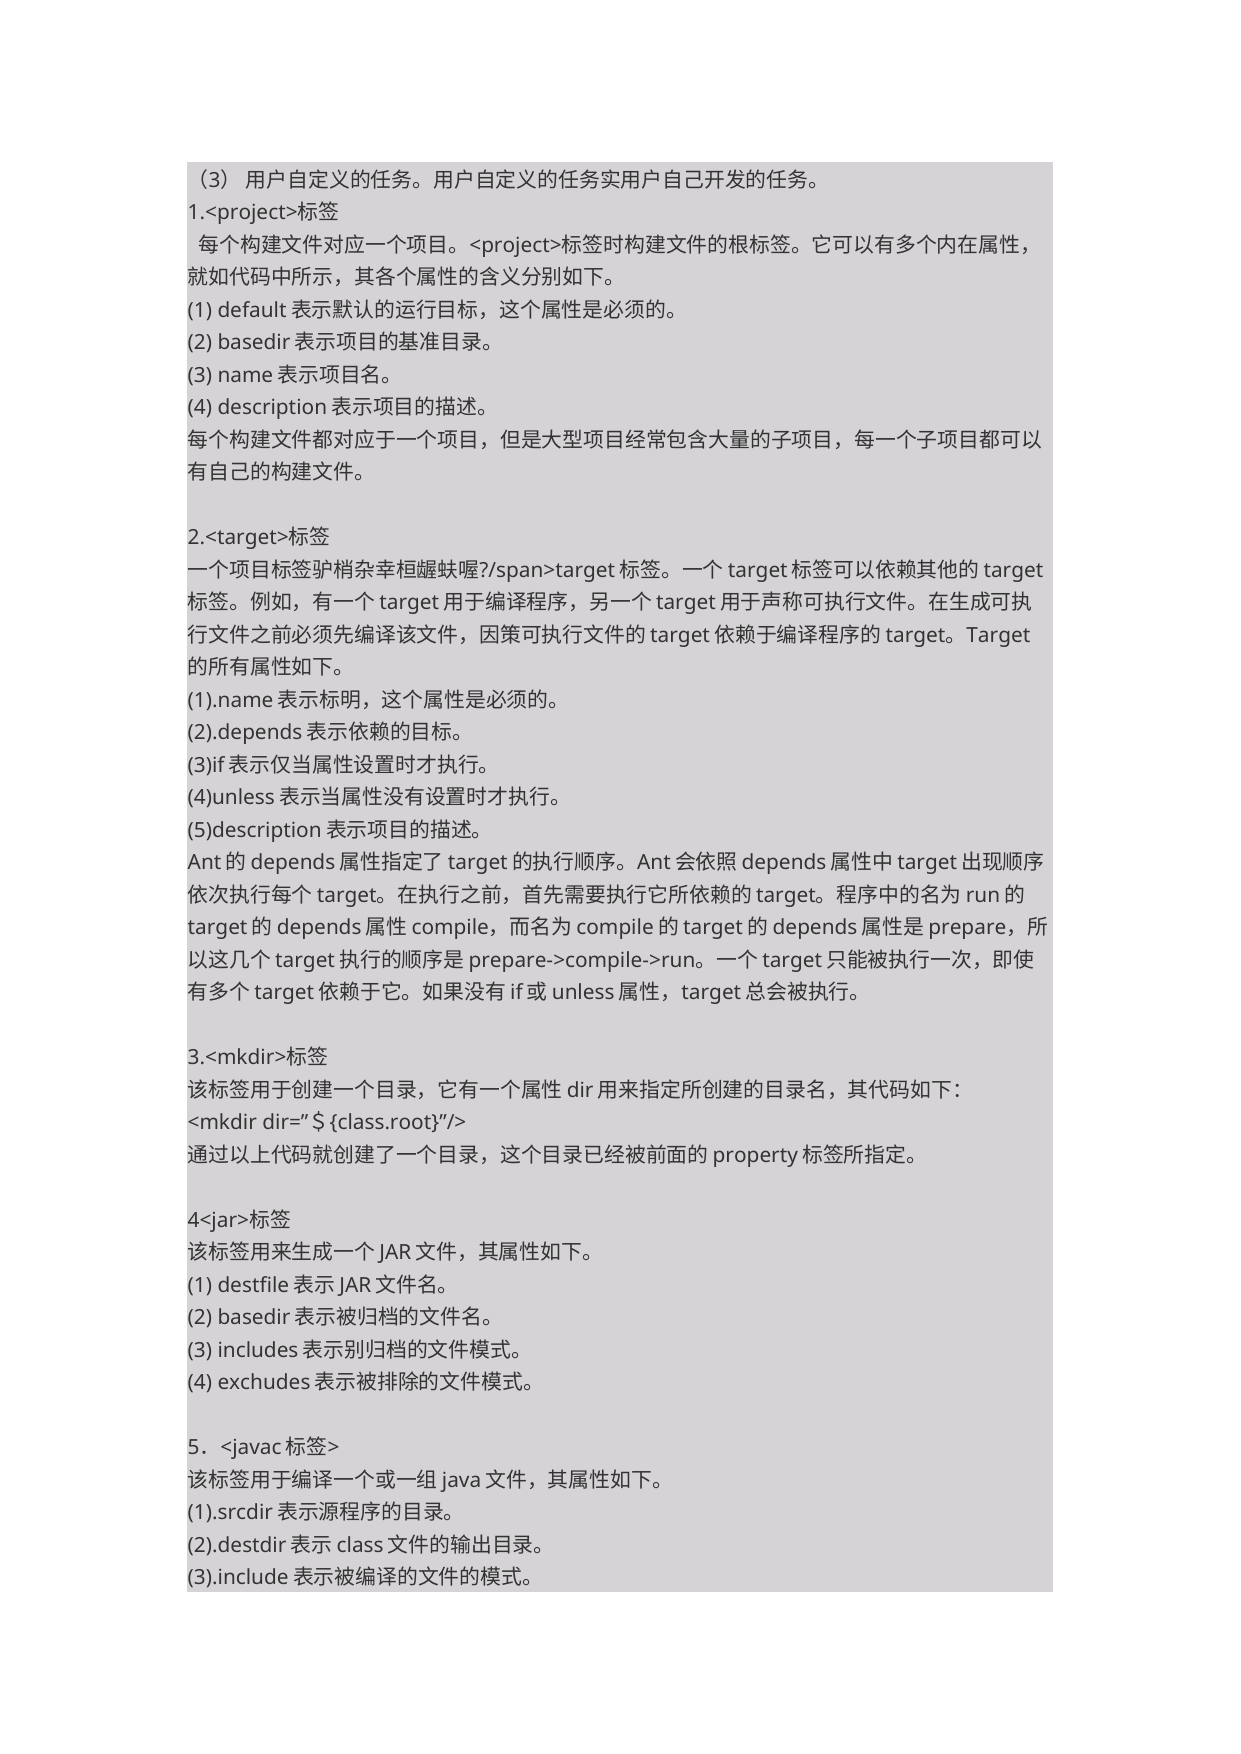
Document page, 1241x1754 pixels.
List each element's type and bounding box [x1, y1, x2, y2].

text [187, 162, 1053, 1592]
